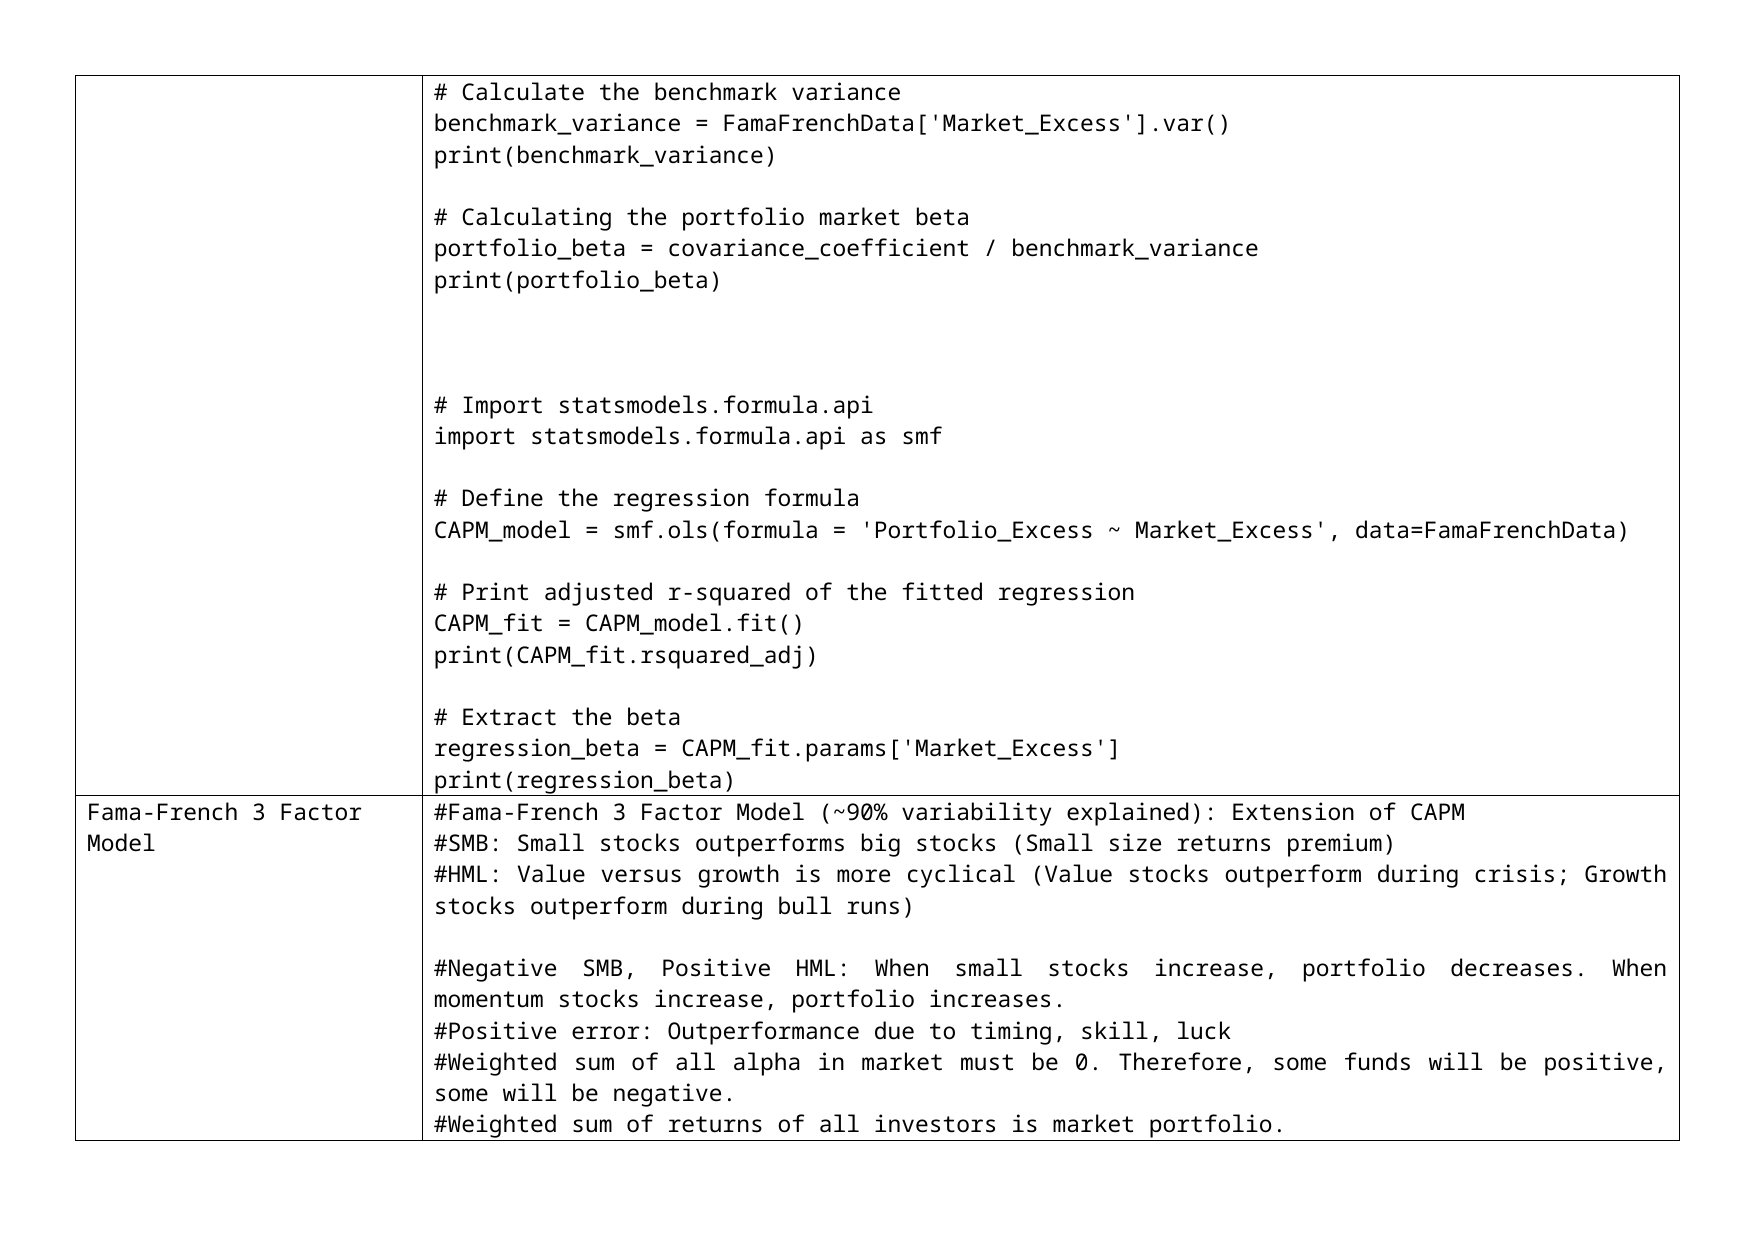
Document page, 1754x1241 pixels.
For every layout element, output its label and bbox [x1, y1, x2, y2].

table_cell [423, 796, 1679, 1139]
table_cell [76, 796, 422, 1139]
table_cell [76, 76, 422, 795]
table_cell [423, 76, 1679, 795]
